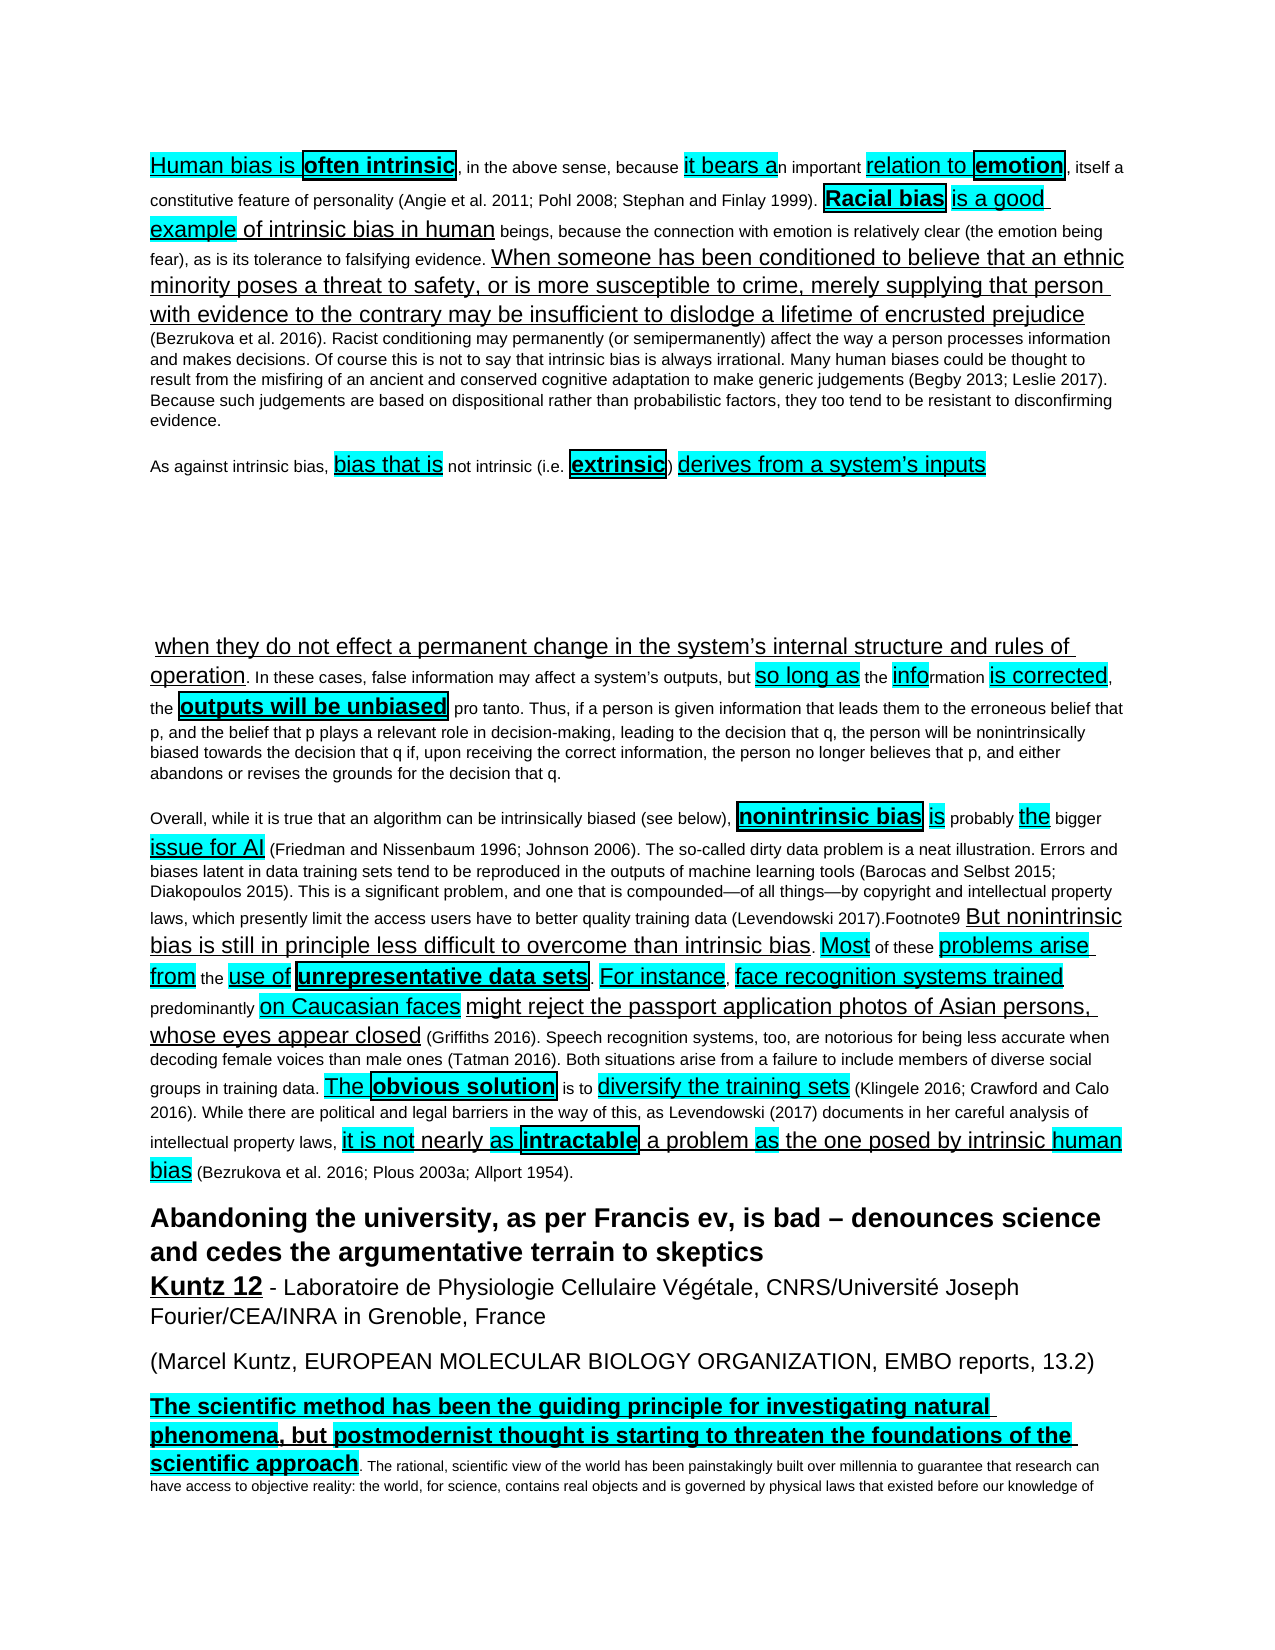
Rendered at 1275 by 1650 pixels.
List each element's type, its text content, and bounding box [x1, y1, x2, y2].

text Overall, while it is true that an algorithm can be intrinsically biased (see below), nonintrinsic bias is probably the bigger issue for AI (Friedman and Nissenbaum 1996; Johnson 2006). The so-called dirty data problem is a neat illustration. Errors and biases latent in data training sets tend to be reproduced in the outputs of machine learning tools (Barocas and Selbst 2015; Diakopoulos 2015). This is a significant problem, and one that is compounded—of all things—by copyright and intellectual property laws, which presently limit the access users have to better quality training data (Levendowski 2017).Footnote9 But nonintrinsic bias is still in principle less difficult to overcome than intrinsic bias. Most of these problems arise from the use of unrepresentative data sets. For instance, face recognition systems trained predominantly on Caucasian faces might reject the passport application photos of Asian persons, whose eyes appear closed (Griffiths 2016). Speech recognition systems, too, are notorious for being less accurate when decoding female voices than male ones (Tatman 2016). Both situations arise from a failure to include members of diverse social groups in training data. The obvious solution is to diversify the training sets (Klingele 2016; Crawford and Calo 2016). While there are political and legal barriers in the way of this, as Levendowski (2017) documents in her careful analysis of intellectual property laws, it is not nearly as intractable a problem as the one posed by intrinsic human bias (Bezrukova et al. 2016; Plous 2003a; Allport 1954). [150, 801, 1125, 1183]
text As against intrinsic bias, bias that is not intrinsic (i.e. extrinsic) derives from a system’s inputs [150, 448, 666, 479]
text As against intrinsic bias, bias that is not intrinsic (i.e. extrinsic) derives from a system’s inputs [667, 448, 1125, 479]
subtitle Abandoning the university, as per Francis ev, is bad – denounces science and cedes the argumentative terrain to skeptics [150, 1202, 1125, 1267]
text Kuntz 12 - Laboratoire de Physiologie Cellulaire Végétale, CNRS/Université Joseph Fourier/CEA/INRA in Grenoble, France [150, 1270, 1125, 1329]
text when they do not effect a permanent change in the system’s internal structure and rules of operation. In these cases, false information may affect a system’s outputs, but so long as the information is corrected, the outputs will be unbiased pro tanto. Thus, if a person is given information that leads them to the erroneous belief that p, and the belief that p plays a relevant role in decision-making, leading to the decision that q, the person will be nonintrinsically biased towards the decision that q if, upon receiving the correct information, the person no longer believes that p, and either abandons or revises the grounds for the decision that q. [150, 633, 1125, 783]
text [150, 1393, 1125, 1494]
text (Marcel Kuntz, EUROPEAN MOLECULAR BIOLOGY ORGANIZATION, EMBO reports, 13.2) [150, 1348, 1125, 1374]
text Human bias is often intrinsic, in the above sense, because it bears an important relation to emotion, itself a constitutive feature of personality (Angie et al. 2011; Pohl 2008; Stephan and Finlay 1999). Racial bias is a good example of intrinsic bias in human beings, because the connection with emotion is relatively clear (the emotion being fear), as is its tolerance to falsifying evidence. When someone has been conditioned to believe that an ethnic minority poses a threat to safety, or is more susceptible to crime, merely supplying that person with evidence to the contrary may be insufficient to dislodge a lifetime of encrusted prejudice (Bezrukova et al. 2016). Racist conditioning may permanently (or semipermanently) affect the way a person processes information and makes decisions. Of course this is not to say that intrinsic bias is always irrational. Many human biases could be thought to result from the misfiring of an ancient and conserved cognitive adaptation to make generic judgements (Begby 2013; Leslie 2017). Because such judgements are based on dispositional rather than probabilistic factors, they too tend to be resistant to disconfirming evidence. [150, 150, 1125, 430]
